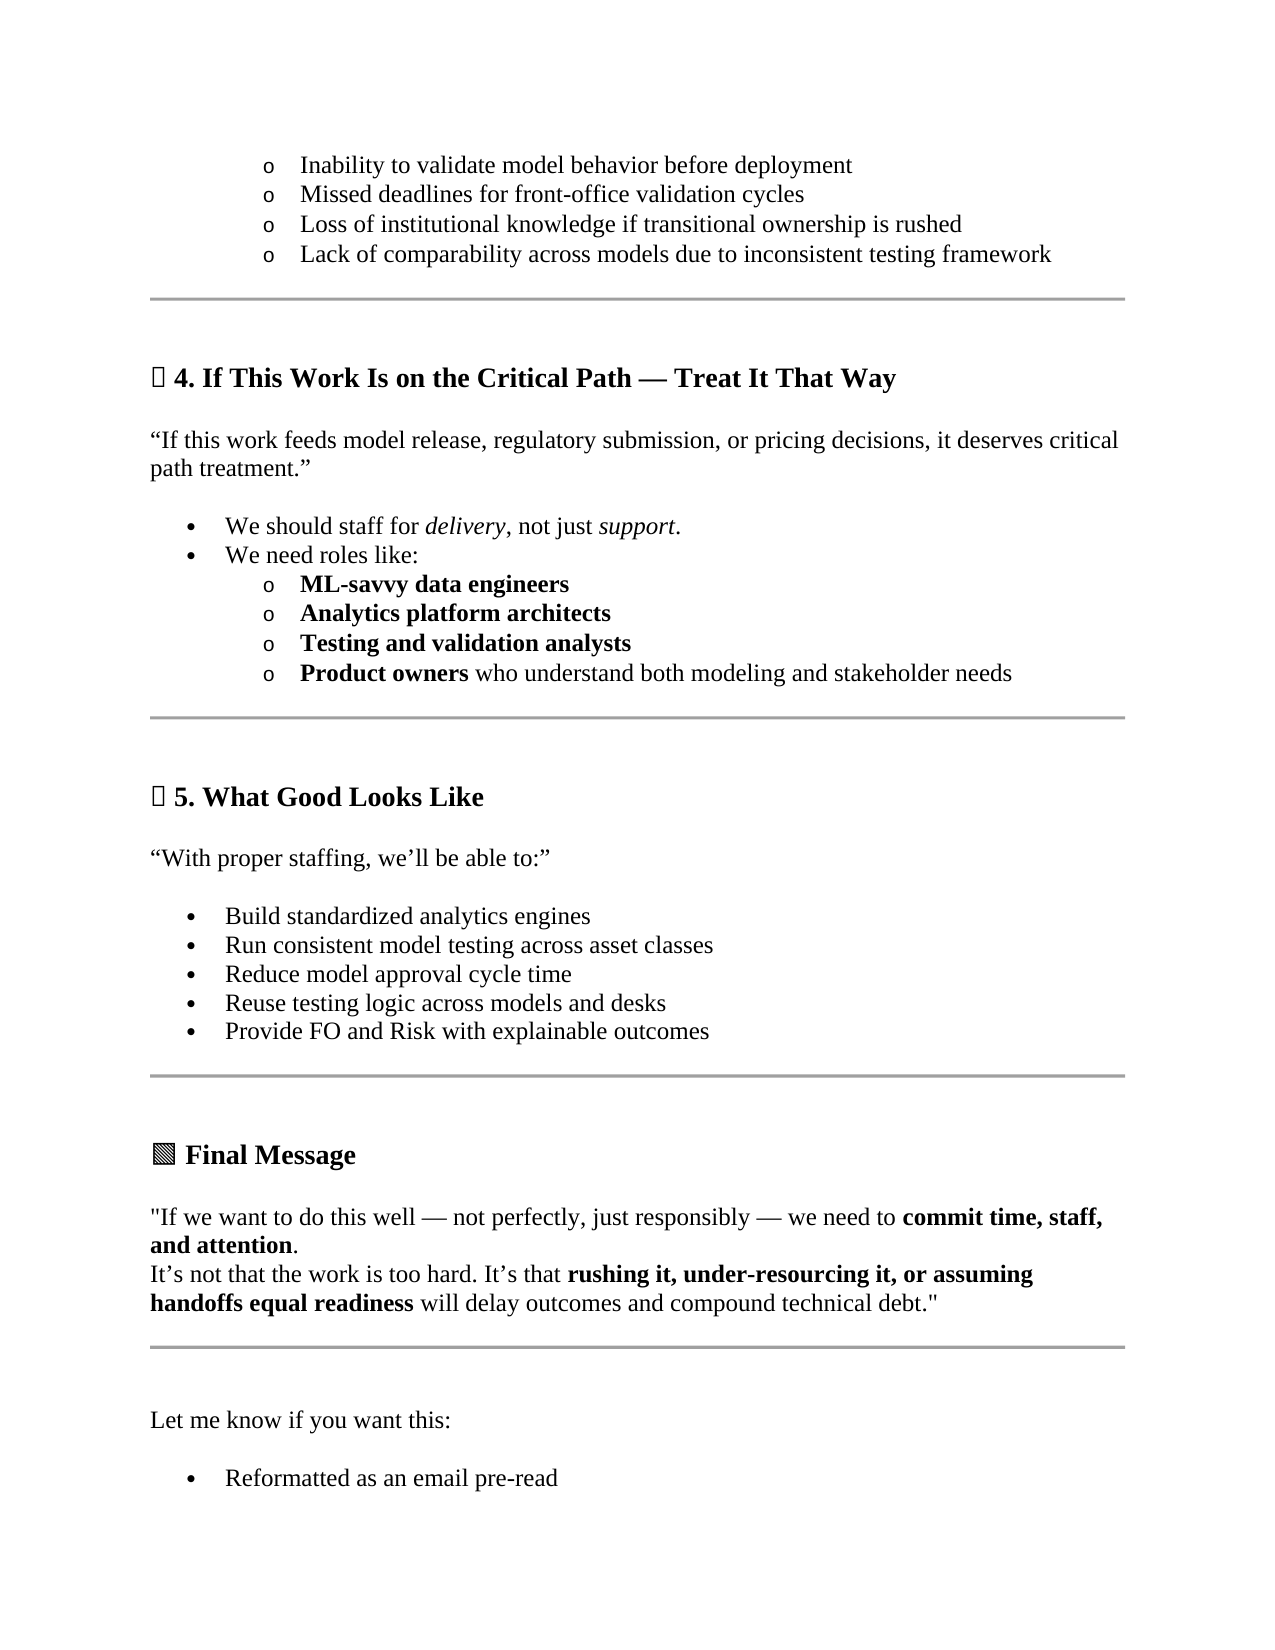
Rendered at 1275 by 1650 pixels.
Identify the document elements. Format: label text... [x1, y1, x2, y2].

text 🟩 Final Message [150, 1134, 1125, 1172]
list ML-savvy data engineers [262, 569, 1125, 598]
list Reformatted as an email pre-read [187, 1463, 1125, 1492]
list Missed deadlines for front-office validation cycles [262, 179, 1125, 209]
list Analytics platform architects [262, 598, 1125, 628]
list Inability to validate model behavior before deployment [262, 150, 1125, 179]
list Product owners who understand both modeling and stakeholder needs [262, 658, 1125, 687]
list Provide FO and Risk with explainable outcomes [187, 1016, 1125, 1045]
list Reuse testing logic across models and desks [187, 988, 1125, 1016]
text 🔁 5. What Good Looks Like [150, 776, 1125, 814]
list Run consistent model testing across asset classes [187, 930, 1125, 959]
list We need roles like: [187, 540, 1125, 569]
text "If we want to do this well — not perfectly, just responsibly — we need to commit time, staff, and attention. It’s not that the work is too hard. It’s that rushing it, under-resourcing it, or assuming handoffs equal readiness will delay outcomes and compound technical debt." [150, 1202, 1125, 1317]
list Lack of comparability across models due to inconsistent testing framework [262, 239, 1125, 268]
list Testing and validation analysts [262, 628, 1125, 658]
text “With proper staffing, we’ll be able to:” [150, 843, 1125, 872]
list Build standardized analytics engines [187, 901, 1125, 930]
list Reduce model approval cycle time [187, 959, 1125, 988]
text 🚀 4. If This Work Is on the Critical Path — Treat It That Way [150, 357, 1125, 396]
text Let me know if you want this: [150, 1405, 1125, 1434]
text “If this work feeds model release, regulatory submission, or pricing decisions, it deserves critical path treatment.” [150, 425, 1125, 482]
list We should staff for delivery, not just support. [187, 511, 1125, 540]
list Loss of institutional knowledge if transitional ownership is rushed [262, 209, 1125, 239]
